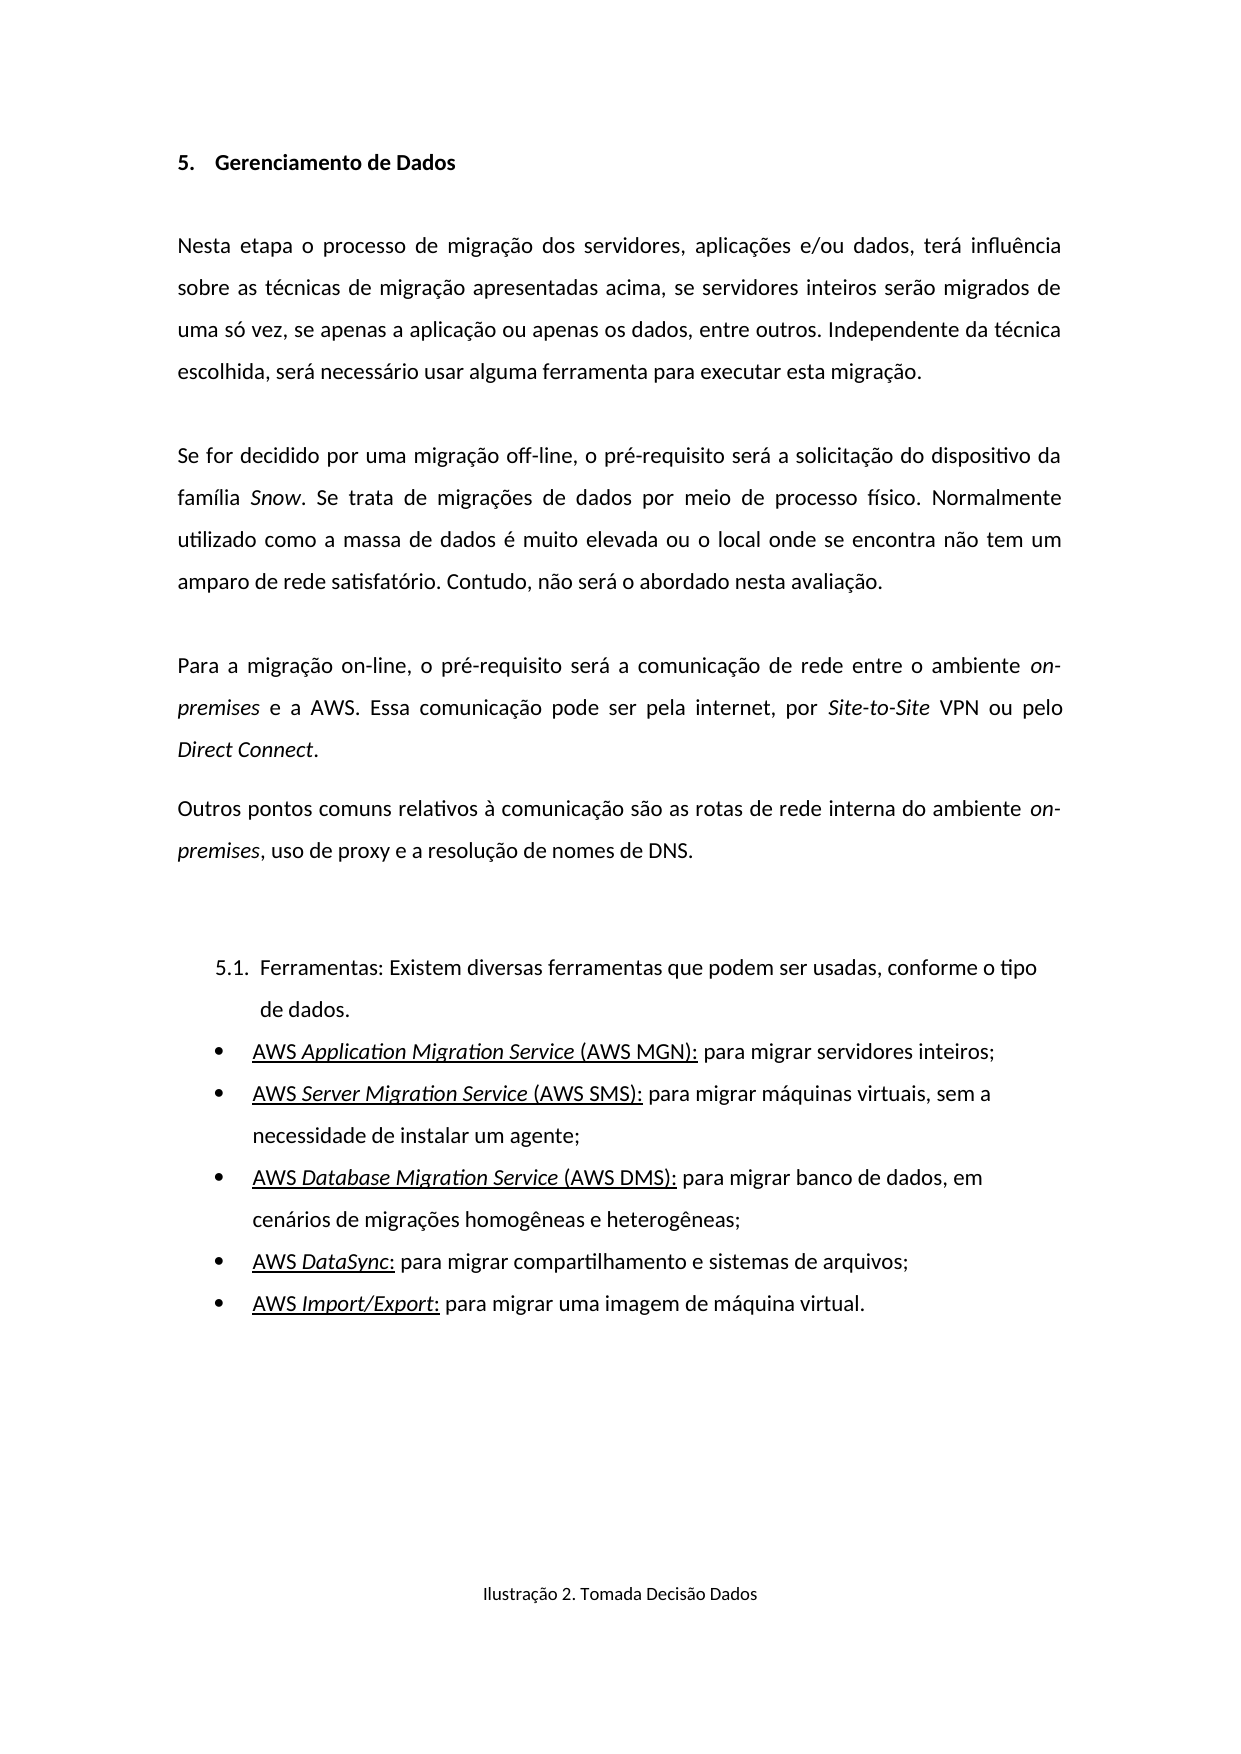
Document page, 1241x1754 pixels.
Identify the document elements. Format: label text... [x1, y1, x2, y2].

list Se for decidido por uma migração off-line, o pré-requisito será a solicitação do dispositivo da família Snow. Se trata de migrações de dados por meio de processo físico. Normalmente utilizado como a massa de dados é muito elevada ou o local onde se encontra não tem um amparo de rede satisfatório. Contudo, não será o abordado nesta avaliação. [177, 441, 1063, 595]
list Ferramentas: Existem diversas ferramentas que podem ser usadas, conforme o tipo de dados. [215, 953, 1063, 1023]
list AWS Server Migration Service (AWS SMS): para migrar máquinas virtuais, sem a necessidade de instalar um agente; [215, 1079, 1063, 1149]
list Para a migração on-line, o pré-requisito será a comunicação de rede entre o ambiente on-premises e a AWS. Essa comunicação pode ser pela internet, por Site-to-Site VPN ou pelo Direct Connect. [177, 651, 1063, 763]
text Ilustração 2. Tomada Decisão Dados [177, 1582, 1063, 1605]
list Nesta etapa o processo de migração dos servidores, aplicações e/ou dados, terá influência sobre as técnicas de migração apresentadas acima, se servidores inteiros serão migrados de uma só vez, se apenas a aplicação ou apenas os dados, entre outros. Independente da técnica escolhida, será necessário usar alguma ferramenta para executar esta migração. [177, 232, 1063, 386]
list AWS Application Migration Service (AWS MGN): para migrar servidores inteiros; [215, 1037, 1063, 1065]
list AWS DataSync: para migrar compartilhamento e sistemas de arquivos; [215, 1247, 1063, 1275]
text Outros pontos comuns relativos à comunicação são as rotas de rede interna do ambiente on-premises, uso de proxy e a resolução de nomes de DNS. [177, 794, 1063, 864]
list AWS Import/Export: para migrar uma imagem de máquina virtual. [215, 1289, 1063, 1317]
list AWS Database Migration Service (AWS DMS): para migrar banco de dados, em cenários de migrações homogêneas e heterogêneas; [215, 1163, 1063, 1233]
list Gerenciamento de Dados [177, 148, 1063, 176]
